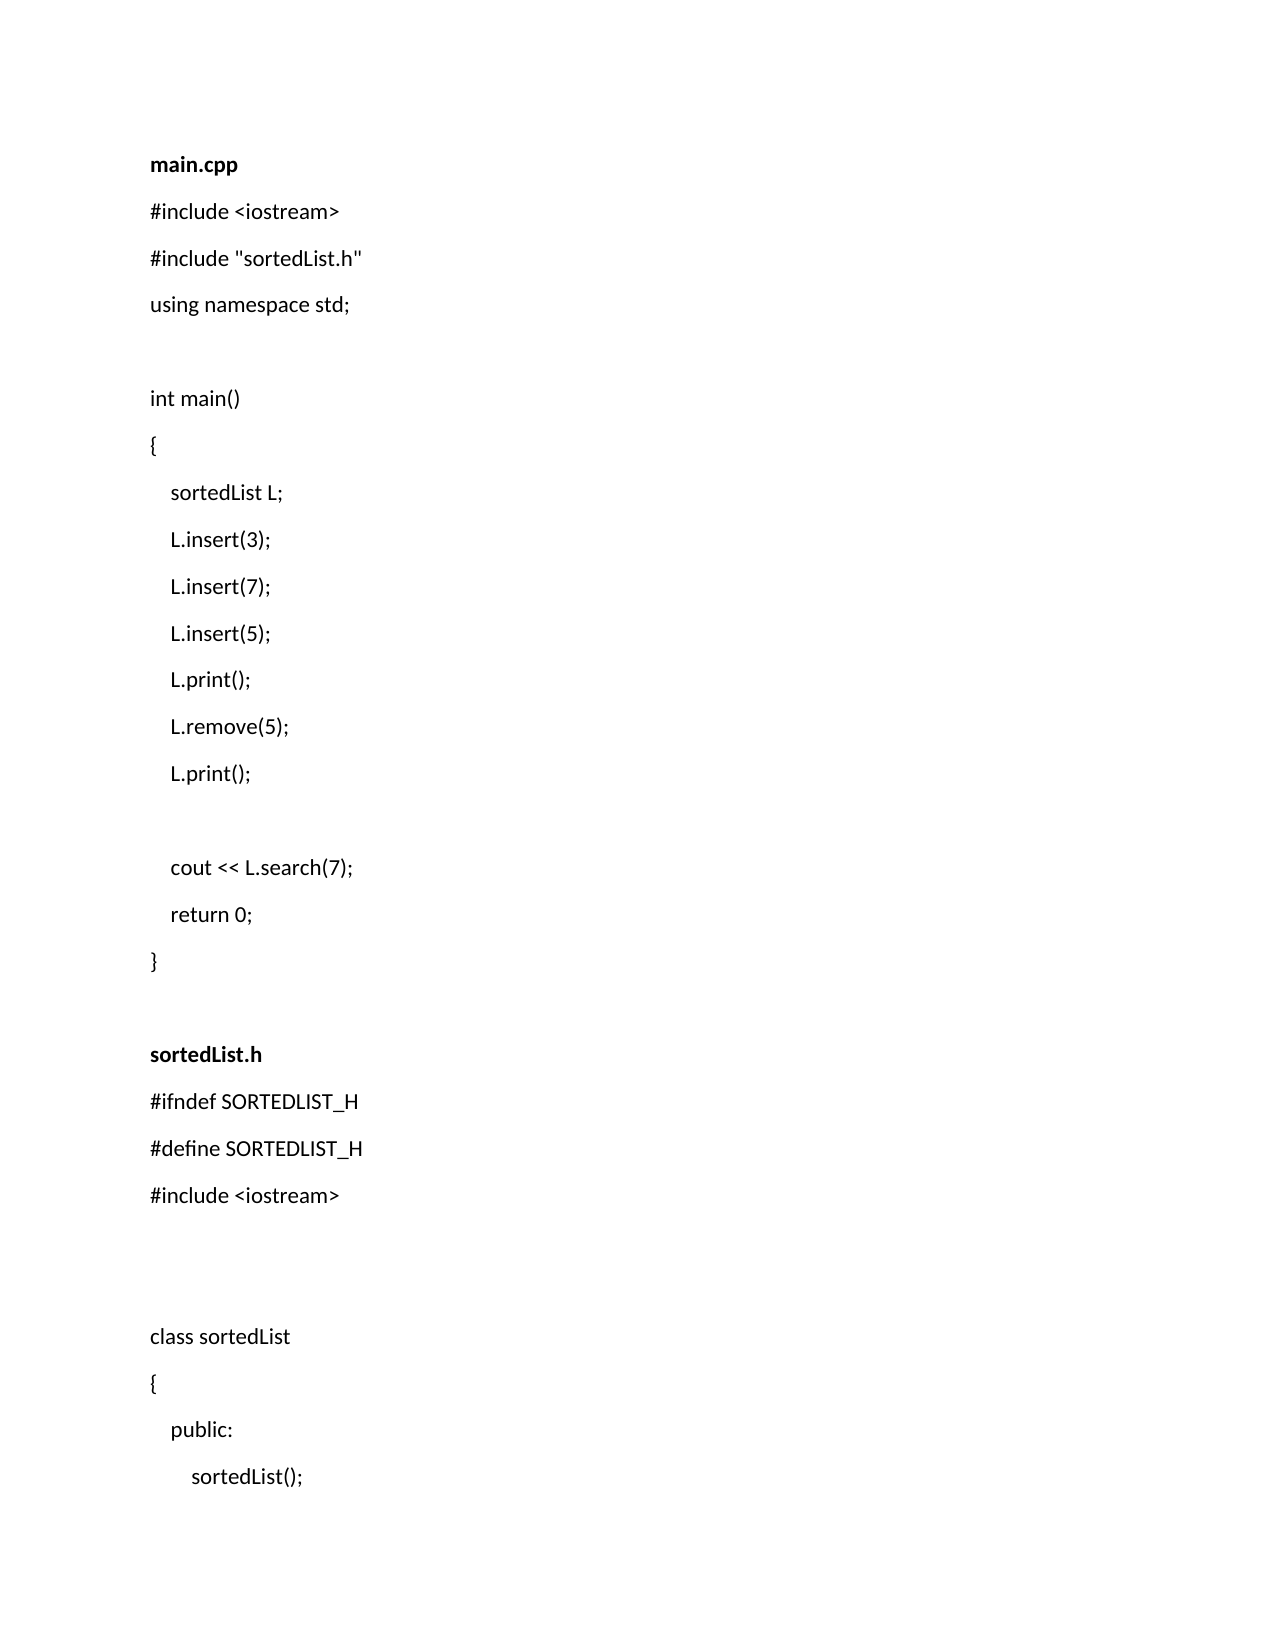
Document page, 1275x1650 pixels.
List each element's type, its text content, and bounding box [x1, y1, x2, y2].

text #define SORTEDLIST_H [150, 1134, 1125, 1162]
text #include <iostream> [150, 1181, 1125, 1209]
text #ifndef SORTEDLIST_H [150, 1087, 1125, 1116]
text return 0; [150, 900, 1125, 928]
text sortedList(); [150, 1462, 1125, 1491]
text L.insert(5); [150, 619, 1125, 647]
text { [150, 1369, 1125, 1397]
text int main() [150, 384, 1125, 412]
text main.cpp [150, 150, 1125, 178]
text { [150, 431, 1125, 459]
text cout << L.search(7); [150, 853, 1125, 881]
text L.insert(7); [150, 572, 1125, 600]
text L.insert(3); [150, 525, 1125, 553]
text class sortedList [150, 1322, 1125, 1350]
text using namespace std; [150, 291, 1125, 319]
text L.remove(5); [150, 712, 1125, 741]
text L.print(); [150, 759, 1125, 787]
text sortedList L; [150, 478, 1125, 506]
text public: [150, 1416, 1125, 1444]
text L.print(); [150, 666, 1125, 694]
text sortedList.h [150, 1041, 1125, 1069]
text #include "sortedList.h" [150, 244, 1125, 272]
text #include <iostream> [150, 197, 1125, 225]
text } [150, 947, 1125, 975]
